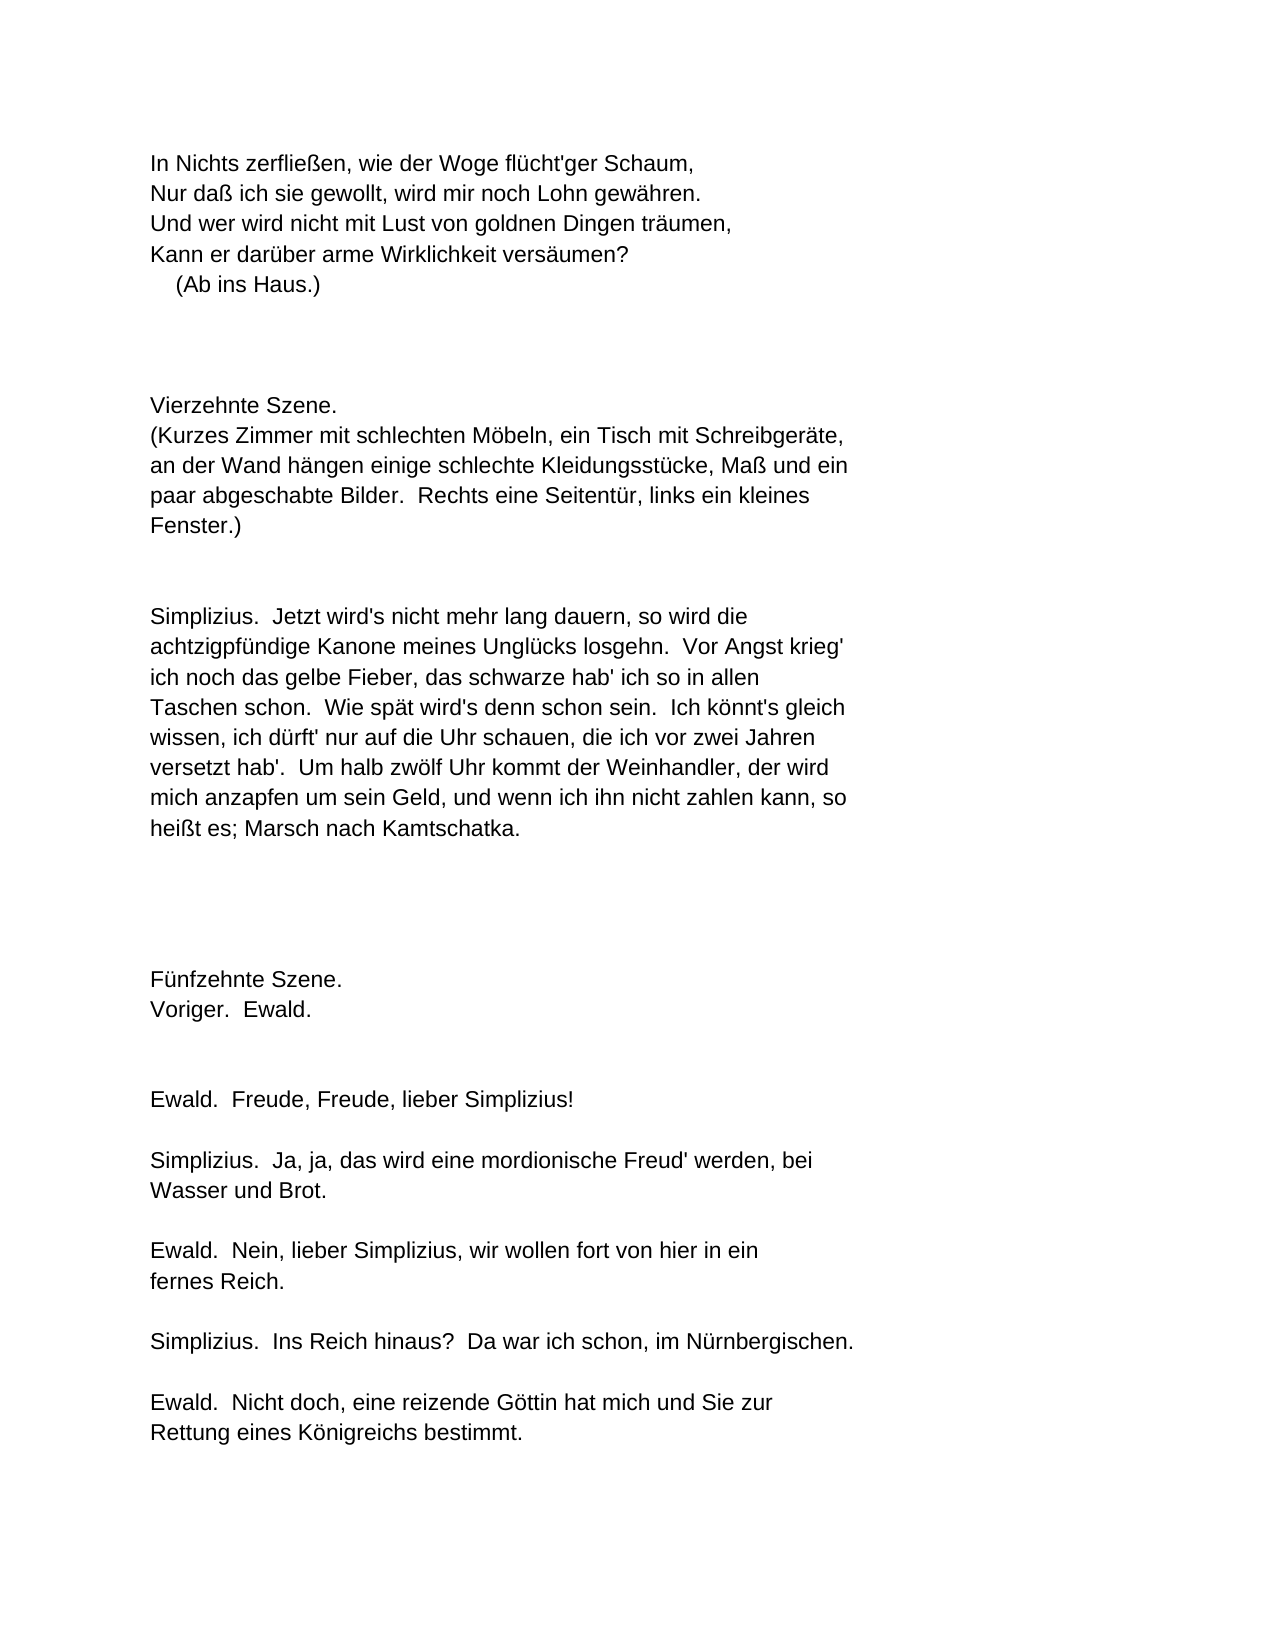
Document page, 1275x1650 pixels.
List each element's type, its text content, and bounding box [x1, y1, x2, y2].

text (Kurzes Zimmer mit schlechten Möbeln, ein Tisch mit Schreibgeräte, [150, 422, 1125, 448]
text wissen, ich dürft' nur auf die Uhr schauen, die ich vor zwei Jahren [150, 724, 1125, 750]
text Simplizius. Ins Reich hinaus? Da war ich schon, im Nürnbergischen. [150, 1328, 1125, 1354]
text Wasser und Brot. [150, 1177, 1125, 1203]
text heißt es; Marsch nach Kamtschatka. [150, 814, 1125, 841]
text Rettung eines Königreichs bestimmt. [150, 1419, 1125, 1445]
text an der Wand hängen einige schlechte Kleidungsstücke, Maß und ein [150, 452, 1125, 478]
text Ewald. Nein, lieber Simplizius, wir wollen fort von hier in ein [150, 1237, 1125, 1264]
text Und wer wird nicht mit Lust von goldnen Dingen träumen, [150, 210, 1125, 237]
text Voriger. Ewald. [150, 996, 1125, 1022]
text Simplizius. Jetzt wird's nicht mehr lang dauern, so wird die [150, 603, 1125, 629]
text paar abgeschabte Bilder. Rechts eine Seitentür, links ein kleines [150, 482, 1125, 509]
text ich noch das gelbe Fieber, das schwarze hab' ich so in allen [150, 663, 1125, 690]
text Nur daß ich sie gewollt, wird mir noch Lohn gewähren. [150, 180, 1125, 207]
text Fünfzehnte Szene. [150, 966, 1125, 992]
text Kann er darüber arme Wirklichkeit versäumen? [150, 241, 1125, 267]
text mich anzapfen um sein Geld, und wenn ich ihn nicht zahlen kann, so [150, 784, 1125, 811]
text In Nichts zerfließen, wie der Woge flücht'ger Schaum, [150, 150, 1125, 176]
text fernes Reich. [150, 1268, 1125, 1294]
text Taschen schon. Wie spät wird's denn schon sein. Ich könnt's gleich [150, 694, 1125, 720]
text Ewald. Freude, Freude, lieber Simplizius! [150, 1086, 1125, 1113]
text versetzt hab'. Um halb zwölf Uhr kommt der Weinhandler, der wird [150, 754, 1125, 781]
text (Ab ins Haus.) [150, 271, 1125, 297]
text achtzigpfündige Kanone meines Unglücks losgehn. Vor Angst krieg' [150, 633, 1125, 660]
text Fenster.) [150, 512, 1125, 539]
text Vierzehnte Szene. [150, 392, 1125, 418]
text Simplizius. Ja, ja, das wird eine mordionische Freud' werden, bei [150, 1147, 1125, 1173]
text Ewald. Nicht doch, eine reizende Göttin hat mich und Sie zur [150, 1388, 1125, 1415]
